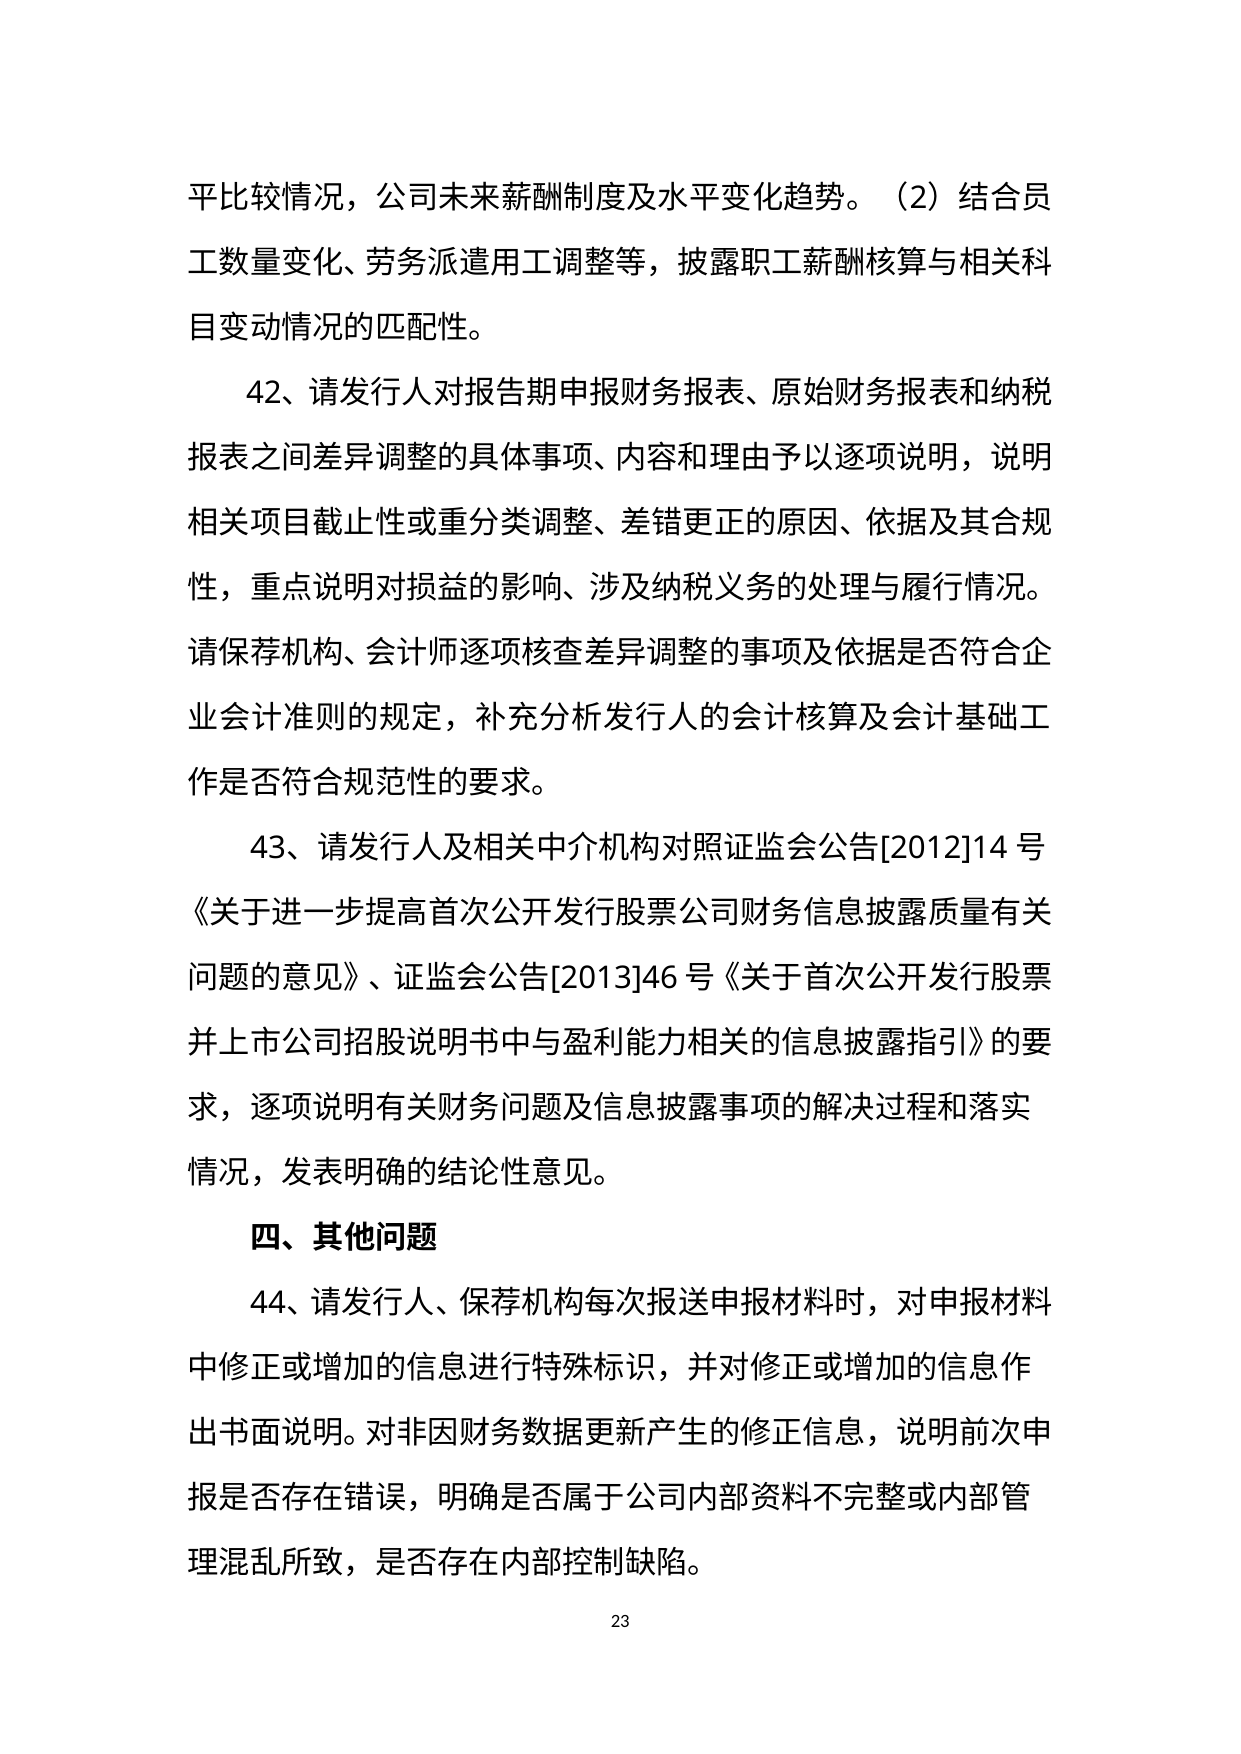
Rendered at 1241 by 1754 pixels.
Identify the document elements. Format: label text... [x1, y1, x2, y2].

text 41、请在招股说明书中补充披露：（1）公司员工薪酬制度、各级别、各类岗位员工收入水平、大致范围及与当地平均工资水平比较情况，公司未来薪酬制度及水平变化趋势。（2）结合员工数量变化、劳务派遣用工调整等，披露职工薪酬核算与相关科目变动情况的匹配性。 [187, 292, 1053, 617]
text 四、其他问题 [187, 1462, 1053, 1527]
list 43、请发行人及相关中介机构对照证监会公告[2012]14 号《关于进一步提高首次公开发行股票公司财务信息披露质量有关问题的意见》、证监会公告[2013]46号《关于首次公开发行股票并上市公司招股说明书中与盈利能力相关的信息披露指引》的要求，逐项说明有关财务问题及信息披露事项的解决过程和落实情况，发表明确的结论性意见。 [187, 1072, 1053, 1462]
text 42、请发行人对报告期申报财务报表、原始财务报表和纳税报表之间差异调整的具体事项、内容和理由予以逐项说明，说明相关项目截止性或重分类调整、差错更正的原因、依据及其合规性，重点说明对损益的影响、涉及纳税义务的处理与履行情况。请保荐机构、会计师逐项核查差异调整的事项及依据是否符合企业会计准则的规定，补充分析发行人的会计核算及会计基础工作是否符合规范性的要求。 [187, 617, 1053, 1072]
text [187, 162, 1053, 292]
